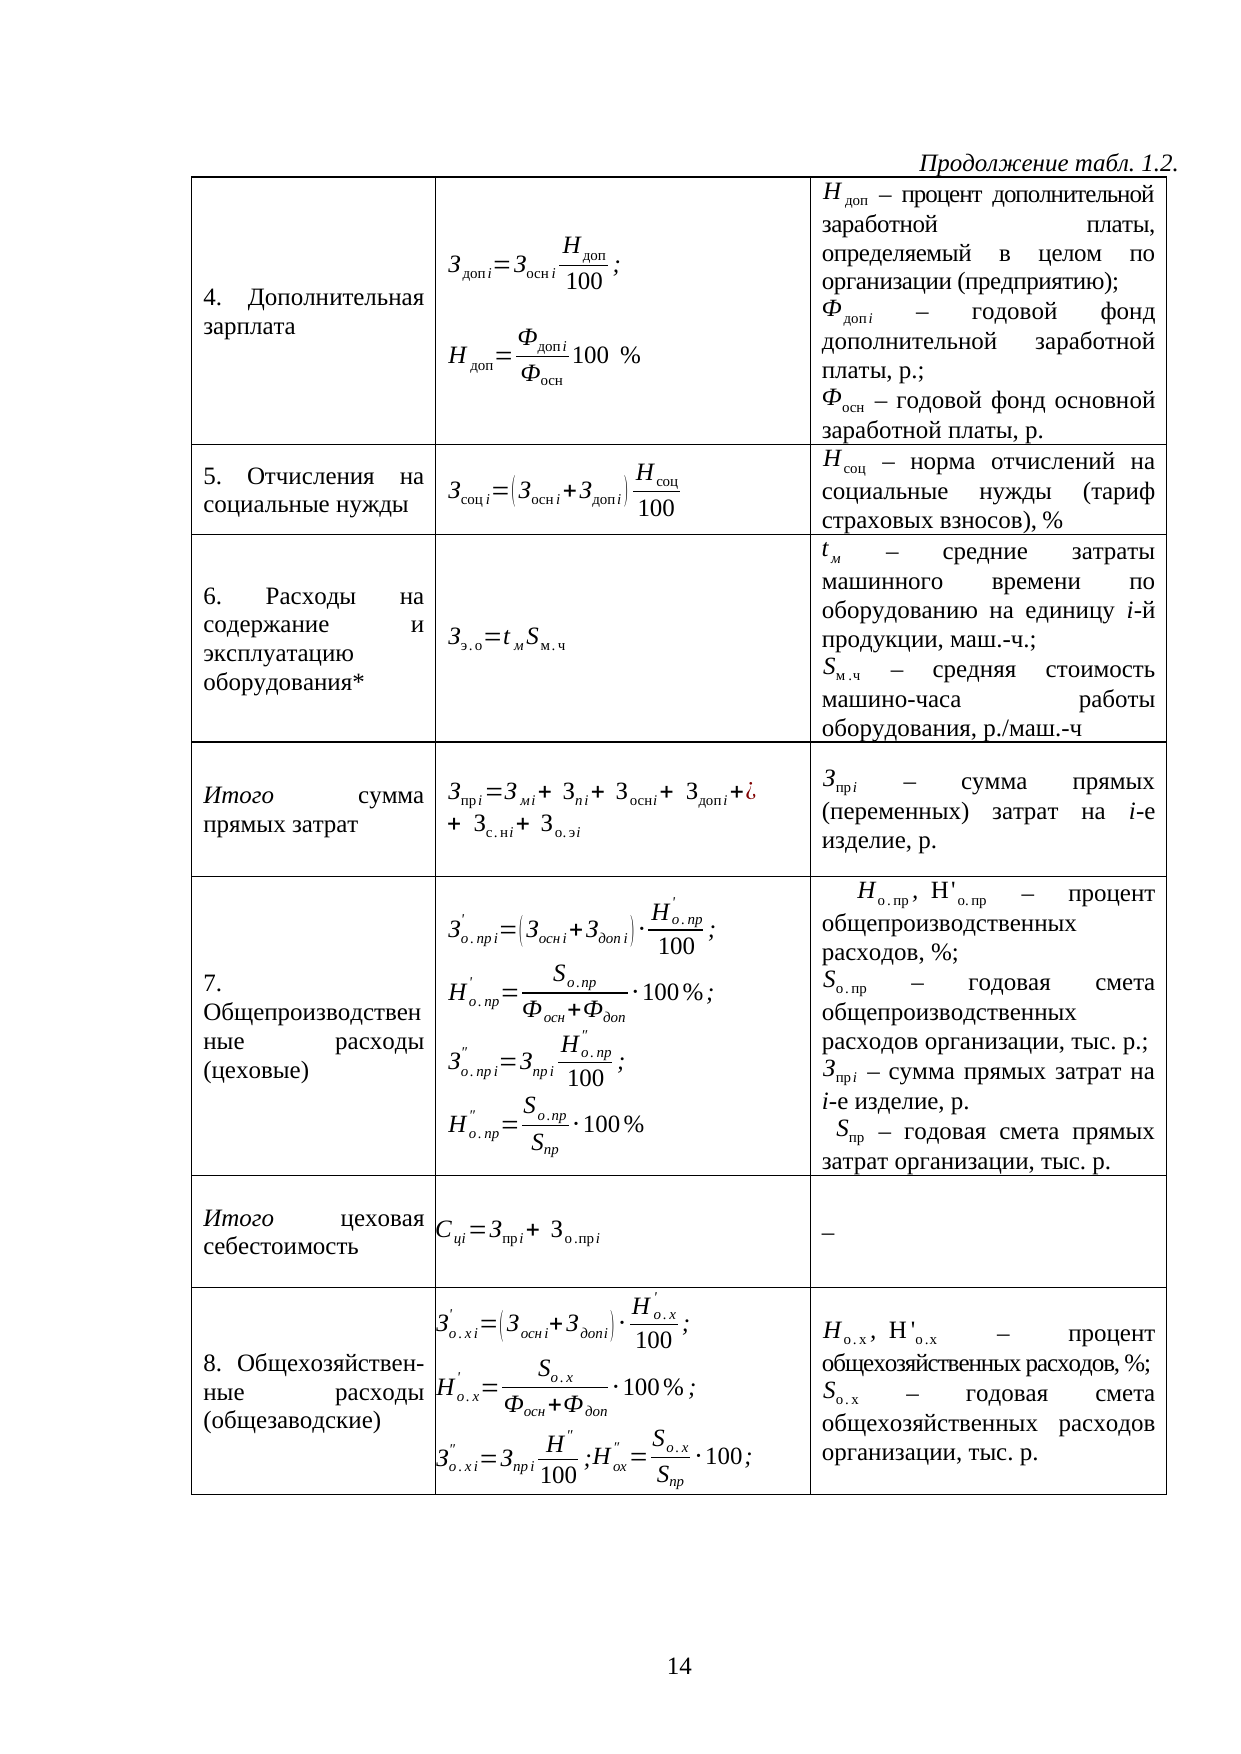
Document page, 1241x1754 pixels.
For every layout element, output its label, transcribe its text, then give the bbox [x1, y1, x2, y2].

table_cell – процент общепроизводственных расходов, %; – годовая смета общепроизводственных расходов организации, тыс. р.; – сумма прямых затрат на i-е изделие, р. – годовая смета прямых затрат организации, тыс. р. [811, 877, 1166, 1175]
table_cell – норма отчислений на социальные нужды (тариф страховых взносов), % [811, 445, 1166, 534]
table_cell 5. Отчисления на социальные нужды [192, 445, 435, 534]
table_cell 6. Расходы на содержание и эксплуатацию оборудования* [192, 535, 435, 741]
table_cell – средние затраты машинного времени по оборудованию на единицу i-й продукции, маш.-ч.; – средняя стоимость машино-часа работы оборудования, р./маш.-ч [811, 535, 1166, 741]
table_cell – процент общехозяйственных расходов, %; – годовая смета общехозяйственных расходов организации, тыс. р. [811, 1288, 1166, 1494]
table_header [436, 178, 810, 444]
table_cell [436, 743, 810, 876]
table_cell 7. Общепроизводственные расходы (цеховые) [192, 877, 435, 1175]
table_cell 8. Общехозяйствен-ные расходы (общезаводские) [192, 1288, 435, 1494]
text Продолжение табл. 1.2. [177, 148, 1181, 176]
table_cell Итого цеховая себестоимость [192, 1176, 435, 1287]
table_cell [436, 1176, 810, 1287]
table_cell – сумма прямых (переменных) затрат на i-е изделие, р. [811, 743, 1166, 876]
table_cell [436, 445, 810, 534]
table_cell – [811, 1176, 1166, 1287]
table_header – процент дополнительной заработной платы, определяемый в целом по организации (предприятию); – годовой фонд дополнительной заработной платы, р.; – годовой фонд основной заработной платы, р. [811, 178, 1166, 444]
table_cell [436, 1288, 810, 1494]
table_cell Итого сумма прямых затрат [192, 743, 435, 876]
table_header 4. Дополнительная зарплата [192, 178, 435, 444]
table_cell [436, 535, 810, 741]
table_cell [436, 877, 810, 1175]
